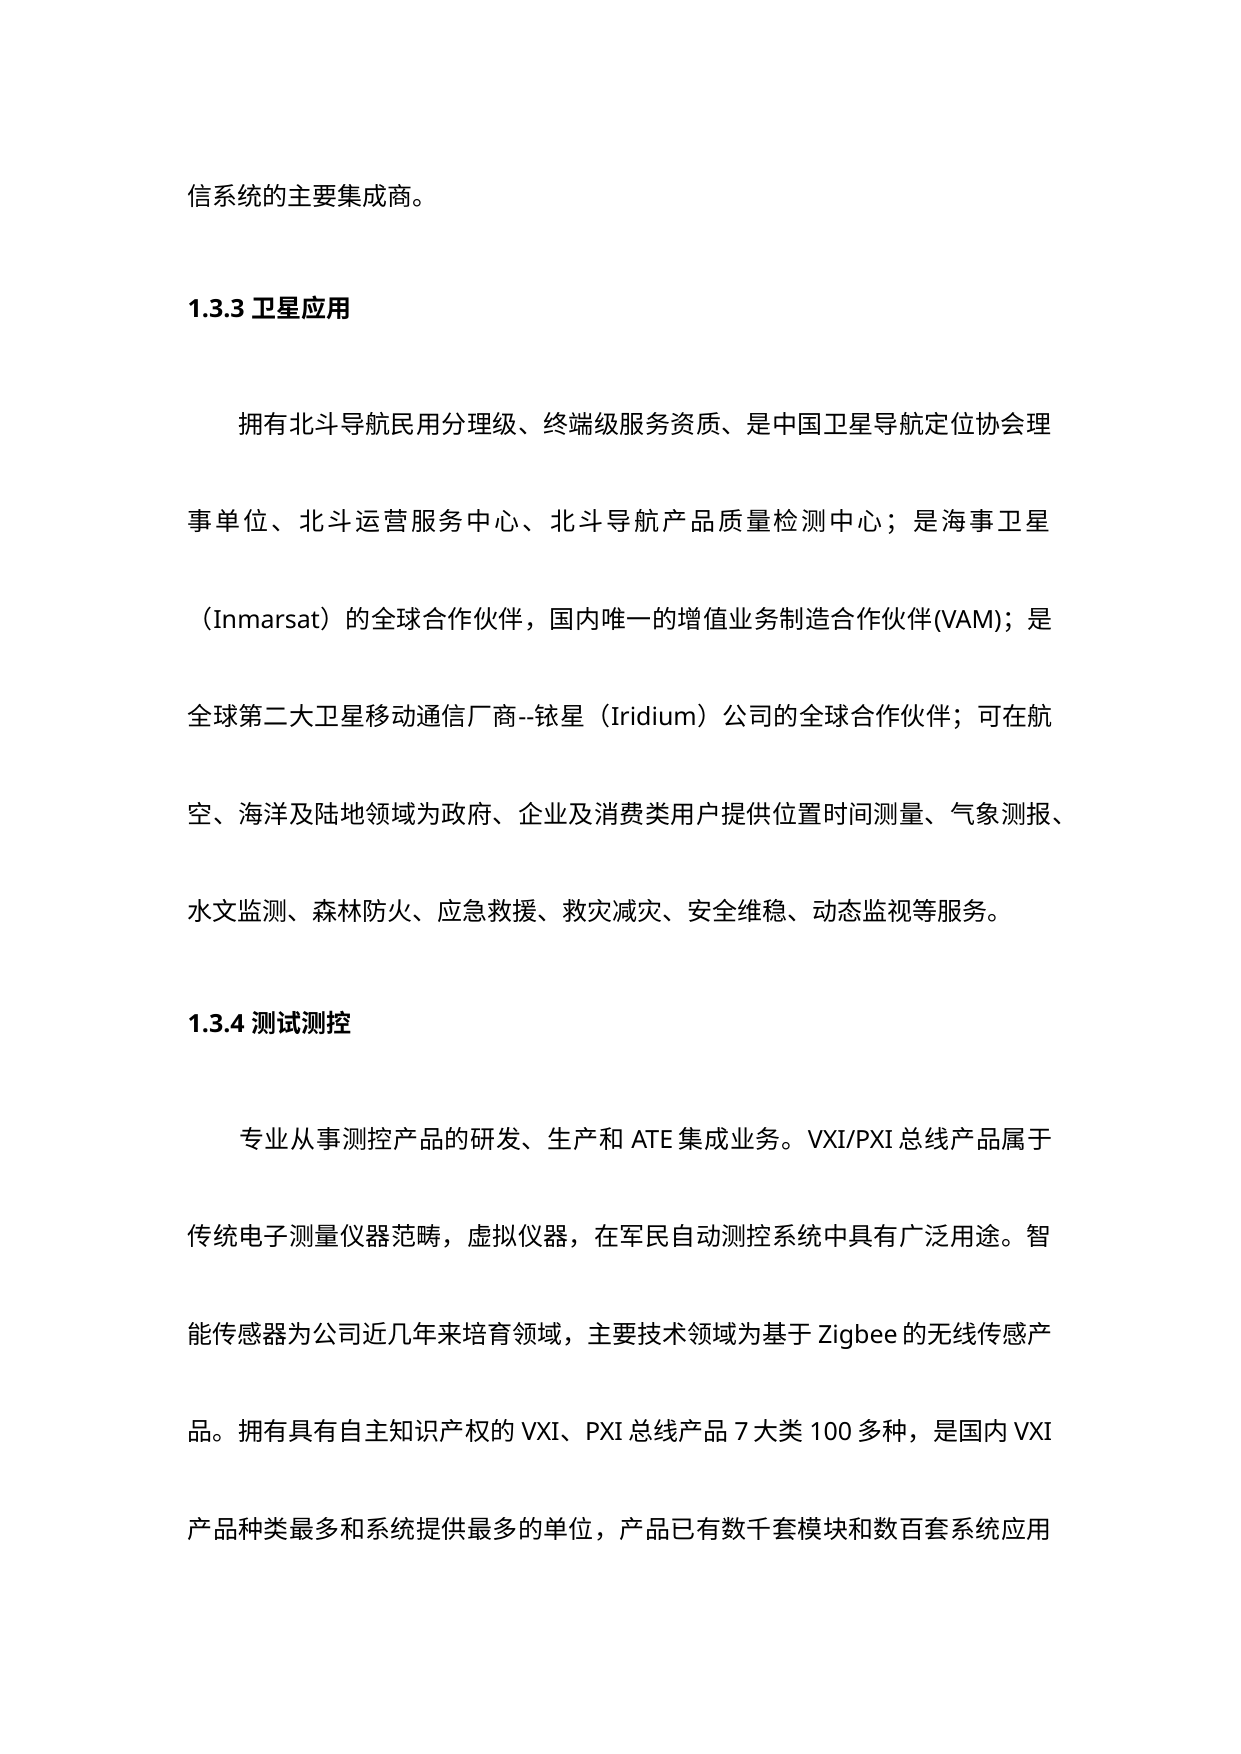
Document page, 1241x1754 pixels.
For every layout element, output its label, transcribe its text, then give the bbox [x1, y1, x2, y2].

text 拥有北斗导航民用分理级、终端级服务资质、是中国卫星导航定位协会理事单位、北斗运营服务中心、北斗导航产品质量检测中心；是海事卫星（Inmarsat）的全球合作伙伴，国内唯一的增值业务制造合作伙伴(VAM)；是全球第二大卫星移动通信厂商--铱星（Iridium）公司的全球合作伙伴；可在航空、海洋及陆地领域为政府、企业及消费类用户提供位置时间测量、气象测报、水文监测、森林防火、应急救援、救灾减灾、安全维稳、动态监视等服务。 [187, 390, 1053, 942]
subtitle 1.3.3 卫星应用 [187, 274, 1053, 339]
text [187, 1105, 1053, 1560]
subtitle 1.3.4 测试测控 [187, 989, 1053, 1054]
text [187, 162, 1053, 227]
